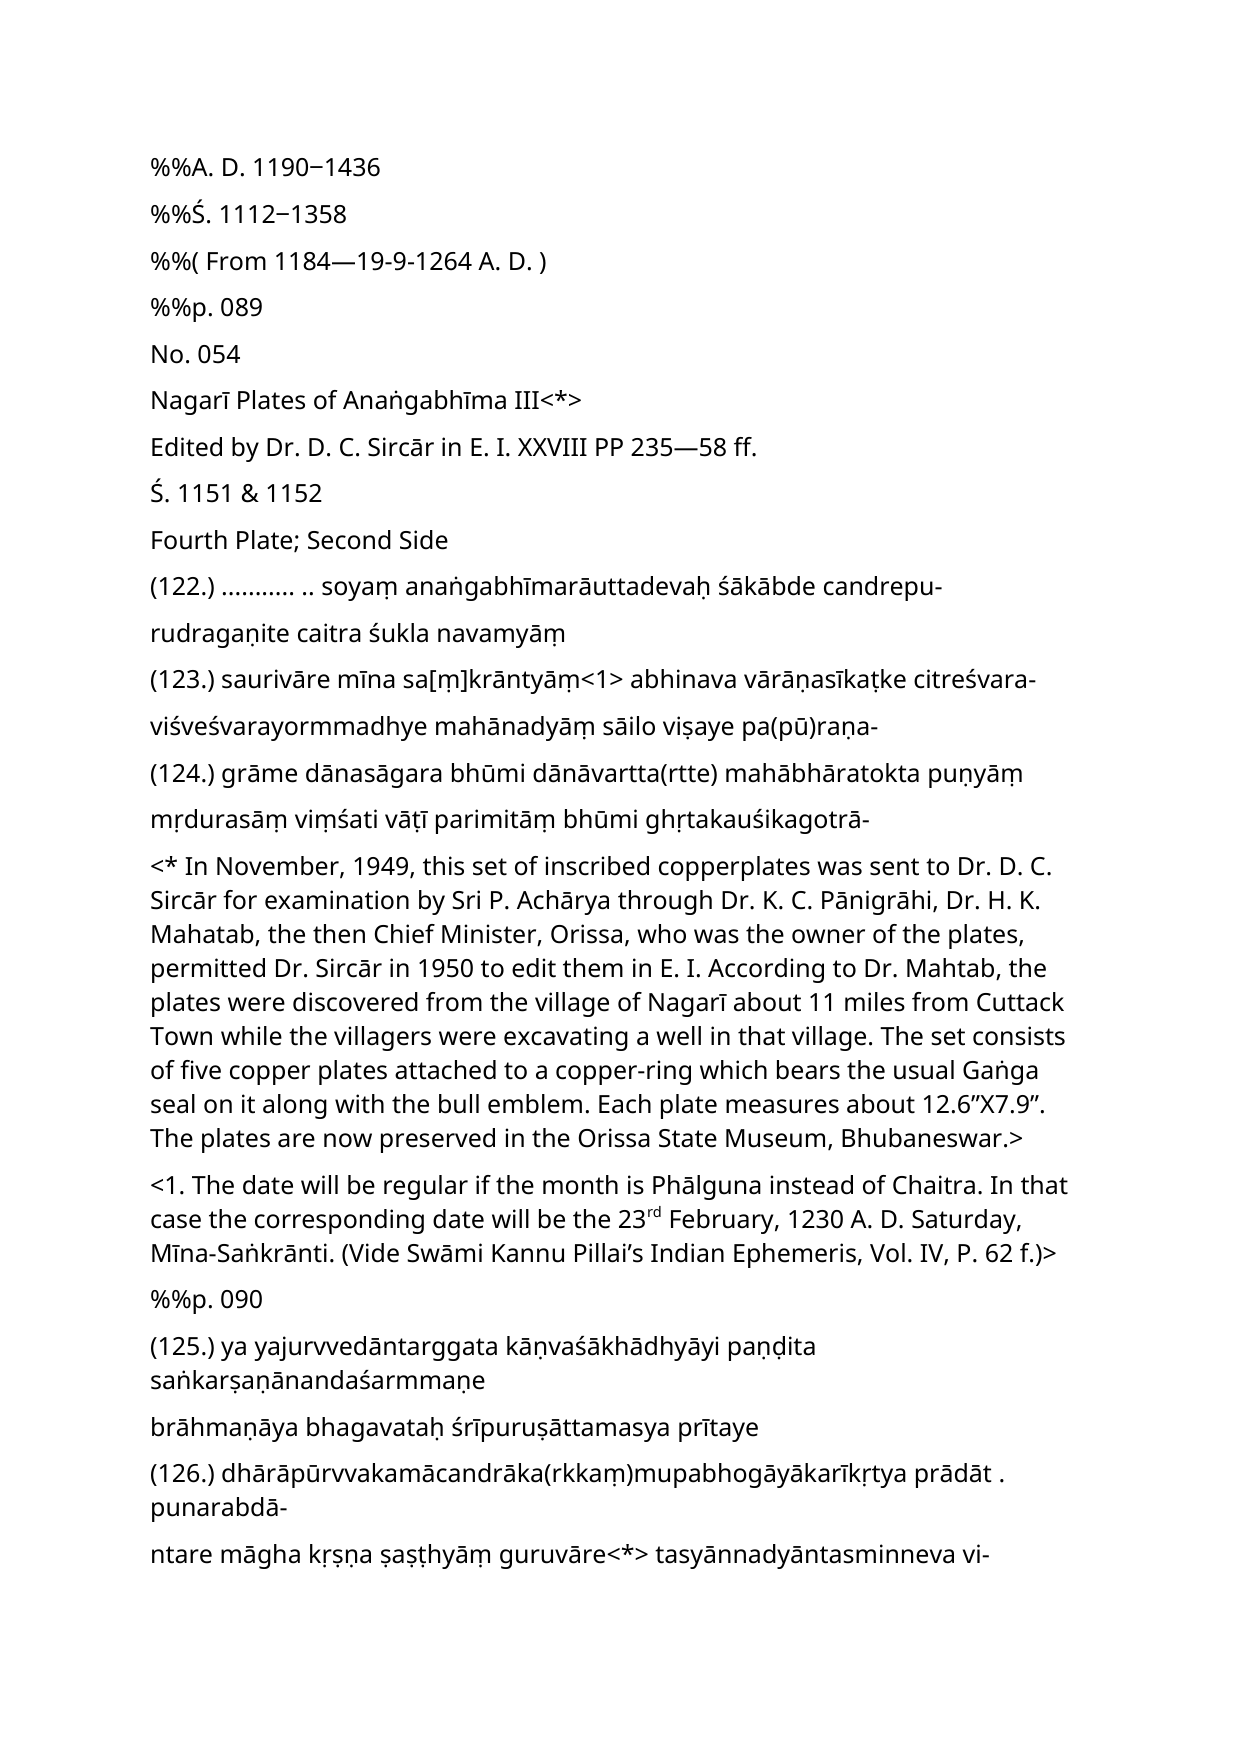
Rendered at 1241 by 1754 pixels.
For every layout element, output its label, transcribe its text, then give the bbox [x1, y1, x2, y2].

text brāhmaṇāya bhagavataḥ śrīpuruṣāttamasya prītaye [150, 1409, 1090, 1443]
text Ś. 1151 & 1152 [150, 476, 1090, 510]
text (125.) ya yajurvvedāntarggata kāṇvaśākhādhyāyi paṇḍita saṅkarṣaṇānandaśarmmaṇe [150, 1329, 1090, 1397]
text %%p. 089 [150, 290, 1090, 324]
text ntare māgha kṛṣṇa ṣaṣṭhyāṃ guruvāre<*> tasyānnadyāntasminneva vi- [150, 1537, 1090, 1571]
text (124.) grāme dānasāgara bhūmi dānāvartta(rtte) mahābhāratokta puṇyāṃ [150, 755, 1090, 789]
text viśveśvarayormmadhye mahānadyāṃ sāilo viṣaye pa(pū)raṇa- [150, 709, 1090, 743]
text %%p. 090 [150, 1282, 1090, 1316]
text (122.) ........... .. soyaṃ anaṅgabhīmarāuttadevaḥ śākābde candrepu- [150, 569, 1090, 603]
text mṛdurasāṃ viṃśati vāṭī parimitāṃ bhūmi ghṛtakauśikagotrā- [150, 802, 1090, 836]
text %%( From 1184—19-9-1264 A. D. ) [150, 243, 1090, 277]
text <* In November, 1949, this set of inscribed copperplates was sent to Dr. D. C. Sircār for examination by Sri P. Achārya through Dr. K. C. Pānigrāhi, Dr. H. K. Mahatab, the then Chief Minister, Orissa, who was the owner of the plates, permitted Dr. Sircār in 1950 to edit them in E. I. According to Dr. Mahtab, the plates were discovered from the village of Nagarī about 11 miles from Cuttack Town while the villagers were excavating a well in that village. The set consists of five copper plates attached to a copper-ring which bears the usual Gaṅga seal on it along with the bull emblem. Each plate measures about 12.6”X7.9”. The plates are now preserved in the Orissa State Museum, Bhubaneswar.> [150, 848, 1090, 1155]
text rudragaṇite caitra śukla navamyāṃ [150, 616, 1090, 650]
text Edited by Dr. D. C. Sircār in E. I. XXVIII PP 235—58 ff. [150, 429, 1090, 463]
text <1. The date will be regular if the month is Phālguna instead of Chaitra. In that case the corresponding date will be the 23rd February, 1230 A. D. Saturday, Mīna-Saṅkrānti. (Vide Swāmi Kannu Pillai’s Indian Ephemeris, Vol. IV, P. 62 f.)> [150, 1167, 1090, 1270]
text %%Ś. 1112‒1358 [150, 197, 1090, 231]
text No. 054 [150, 336, 1090, 370]
text Fourth Plate; Second Side [150, 522, 1090, 557]
text (126.) dhārāpūrvvakamācandrāka(rkkaṃ)mupabhogāyākarīkṛtya prādāt . punarabdā- [150, 1456, 1090, 1524]
text Nagarī Plates of Anaṅgabhīma III<*> [150, 383, 1090, 417]
text (123.) saurivāre mīna sa[ṃ]krāntyāṃ<1> abhinava vārāṇasīkaṭke citreśvara- [150, 662, 1090, 696]
text %%A. D. 1190‒1436 [150, 150, 1090, 184]
